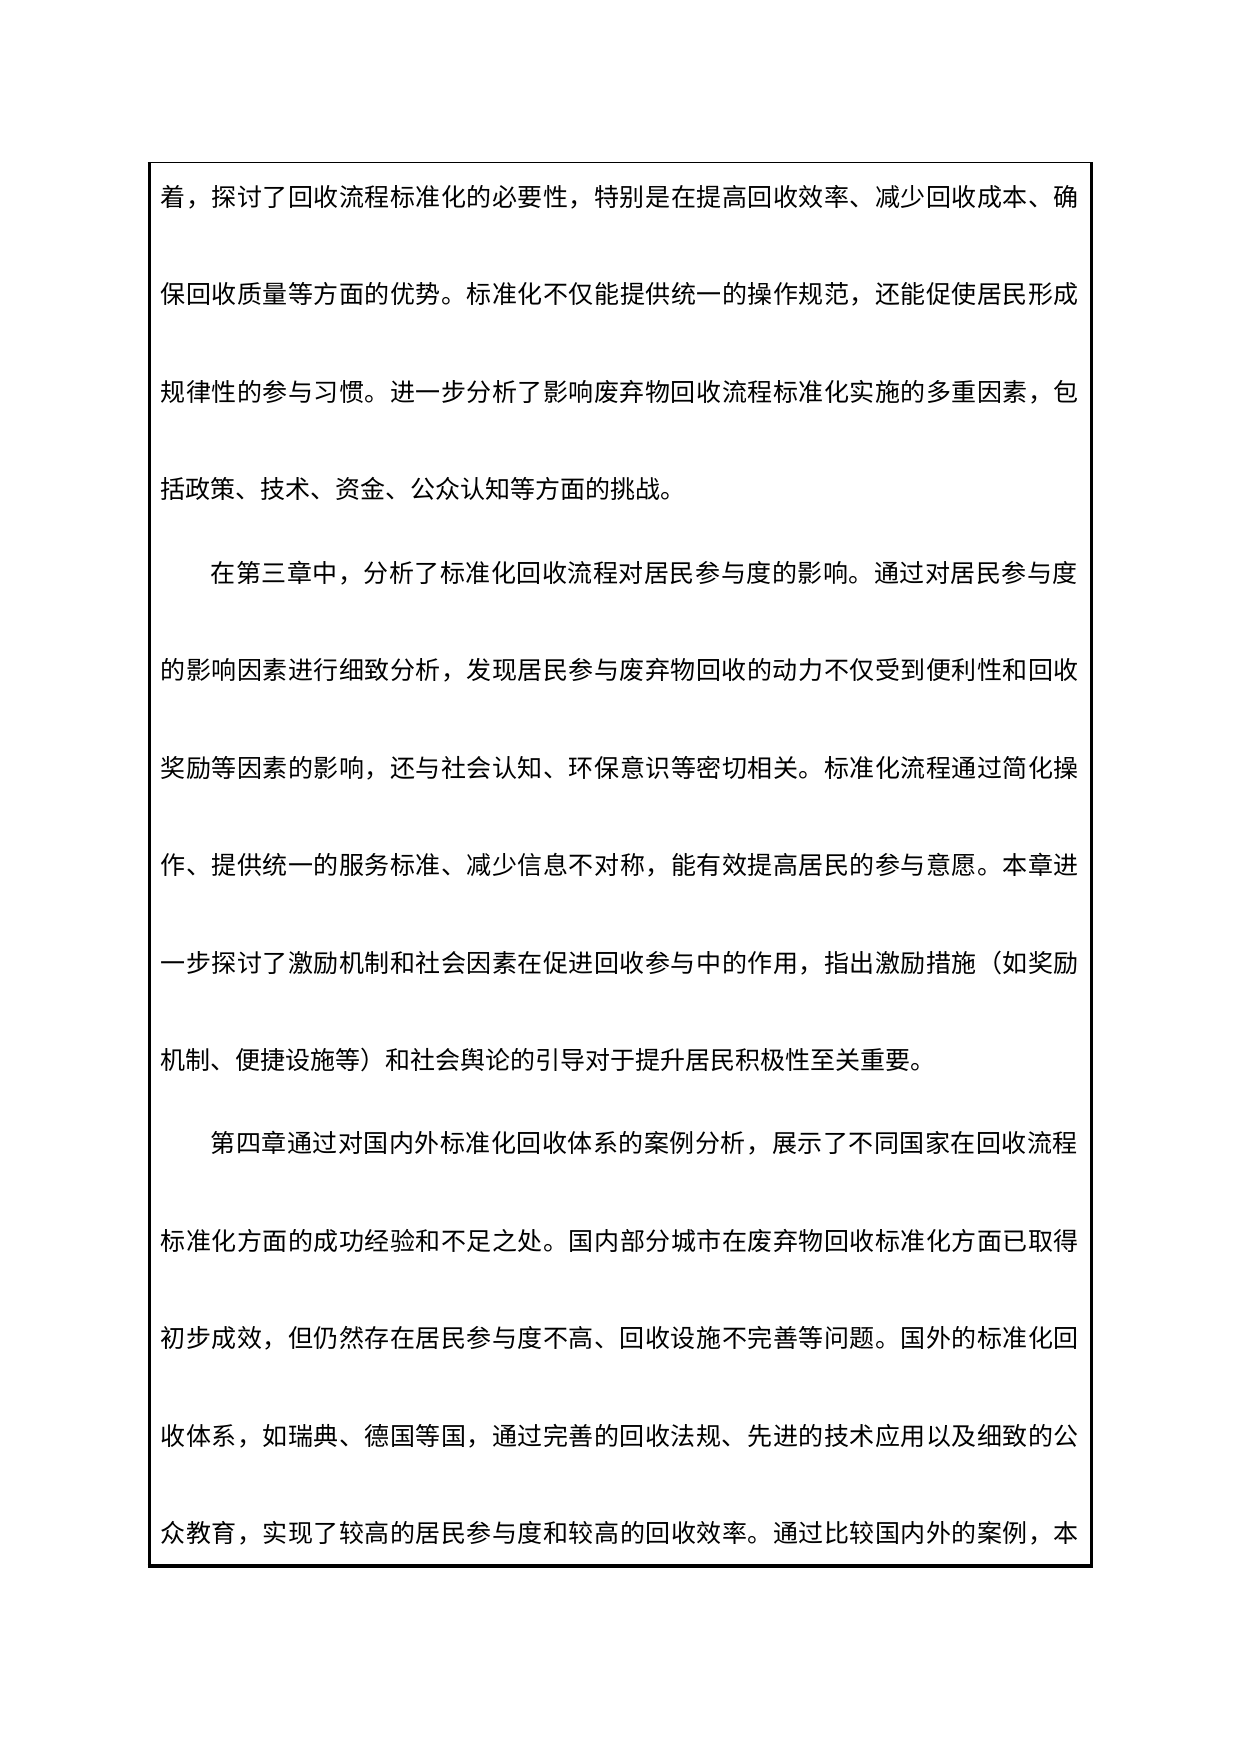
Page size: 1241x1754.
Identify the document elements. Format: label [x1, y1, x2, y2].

table_cell [151, 163, 1090, 1564]
